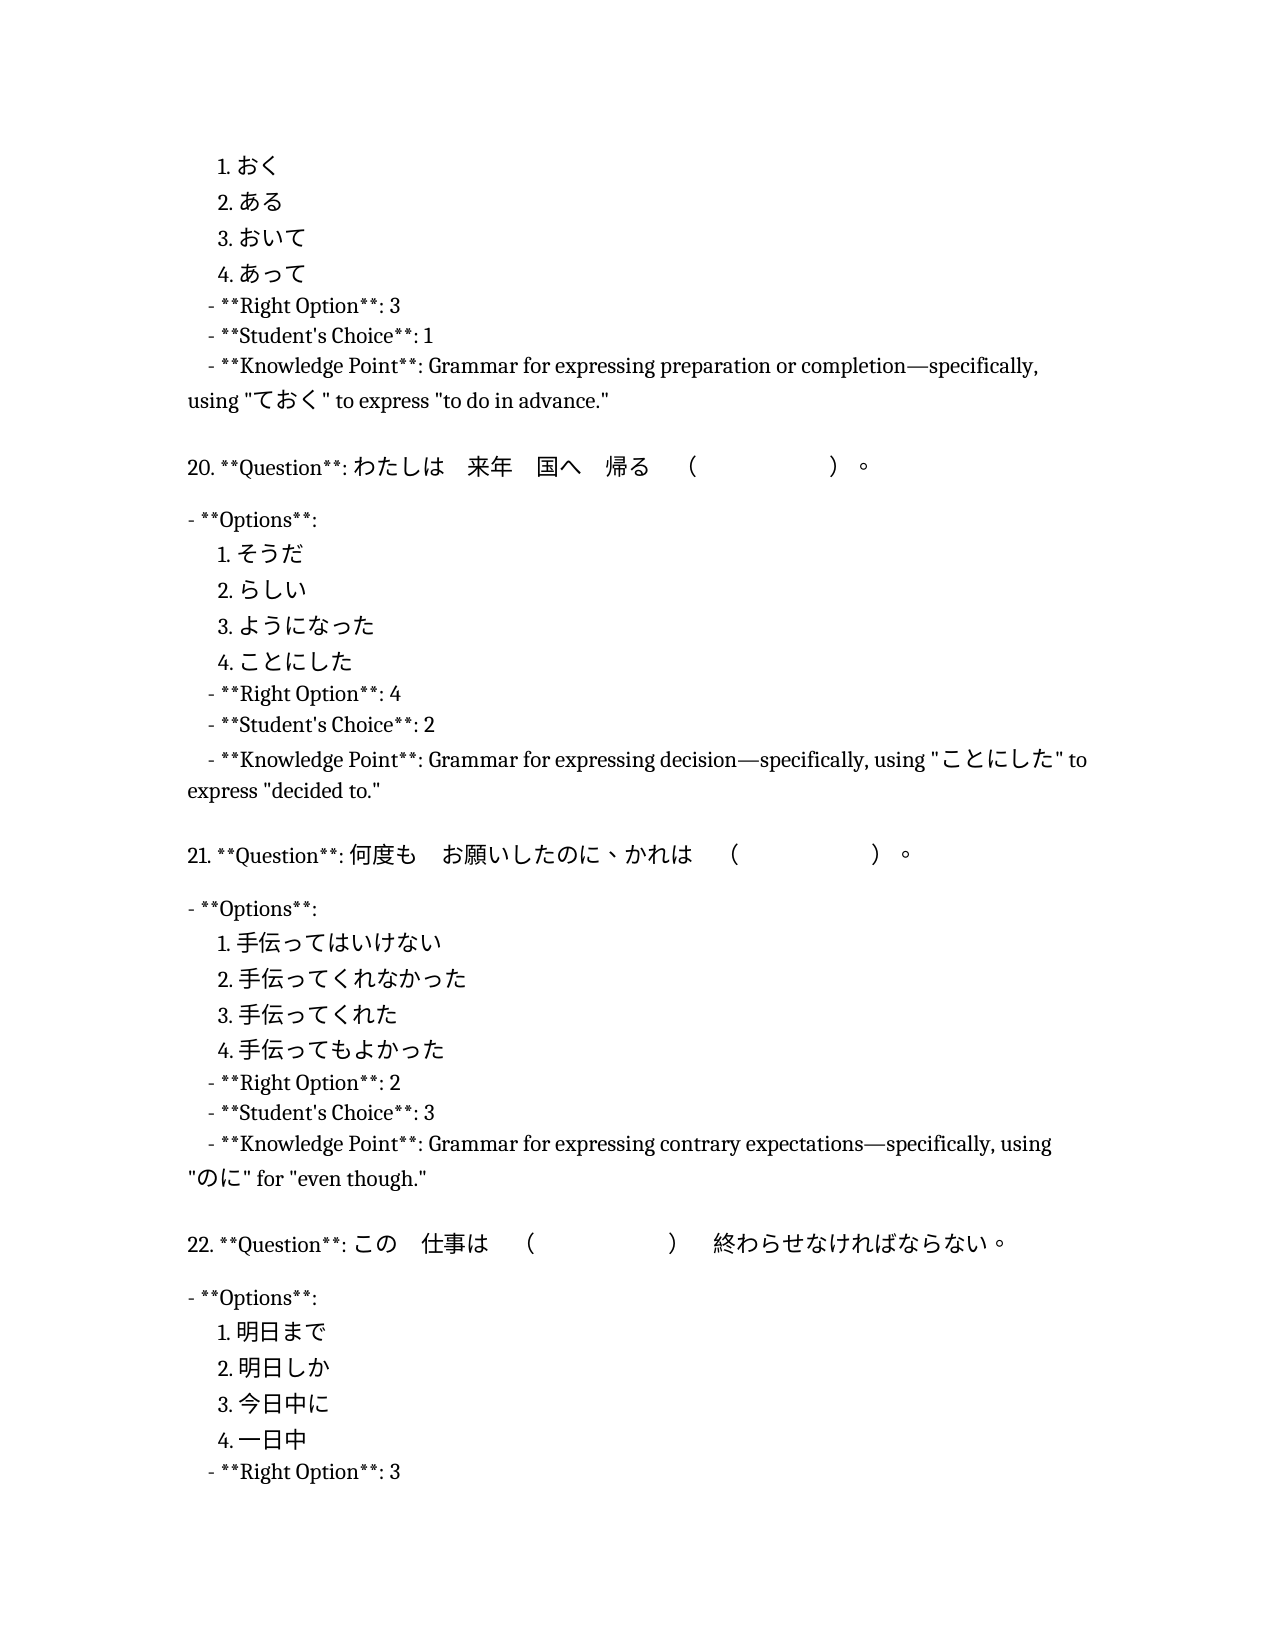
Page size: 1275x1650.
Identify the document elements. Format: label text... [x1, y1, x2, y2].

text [187, 150, 1087, 482]
text - **Options**: 1. 手伝ってはいけない 2. 手伝ってくれなかった 3. 手伝ってくれた 4. 手伝ってもよかった - **Right Option**: 2 - **Student's Choice**: 3 - **Knowledge Point**: Grammar for expressing contrary expectations—specifically, using "のに" for "even though." 22. **Question**: この 仕事は （ ） 終わらせなければならない。 [187, 896, 1087, 1259]
text - **Options**: 1. そうだ 2. らしい 3. ようになった 4. ことにした - **Right Option**: 4 - **Student's Choice**: 2 - **Knowledge Point**: Grammar for expressing decision—specifically, using "ことにした" to express "decided to." 21. **Question**: 何度も お願いしたのに、かれは （ ）。 [187, 507, 1087, 870]
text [187, 1285, 1087, 1485]
